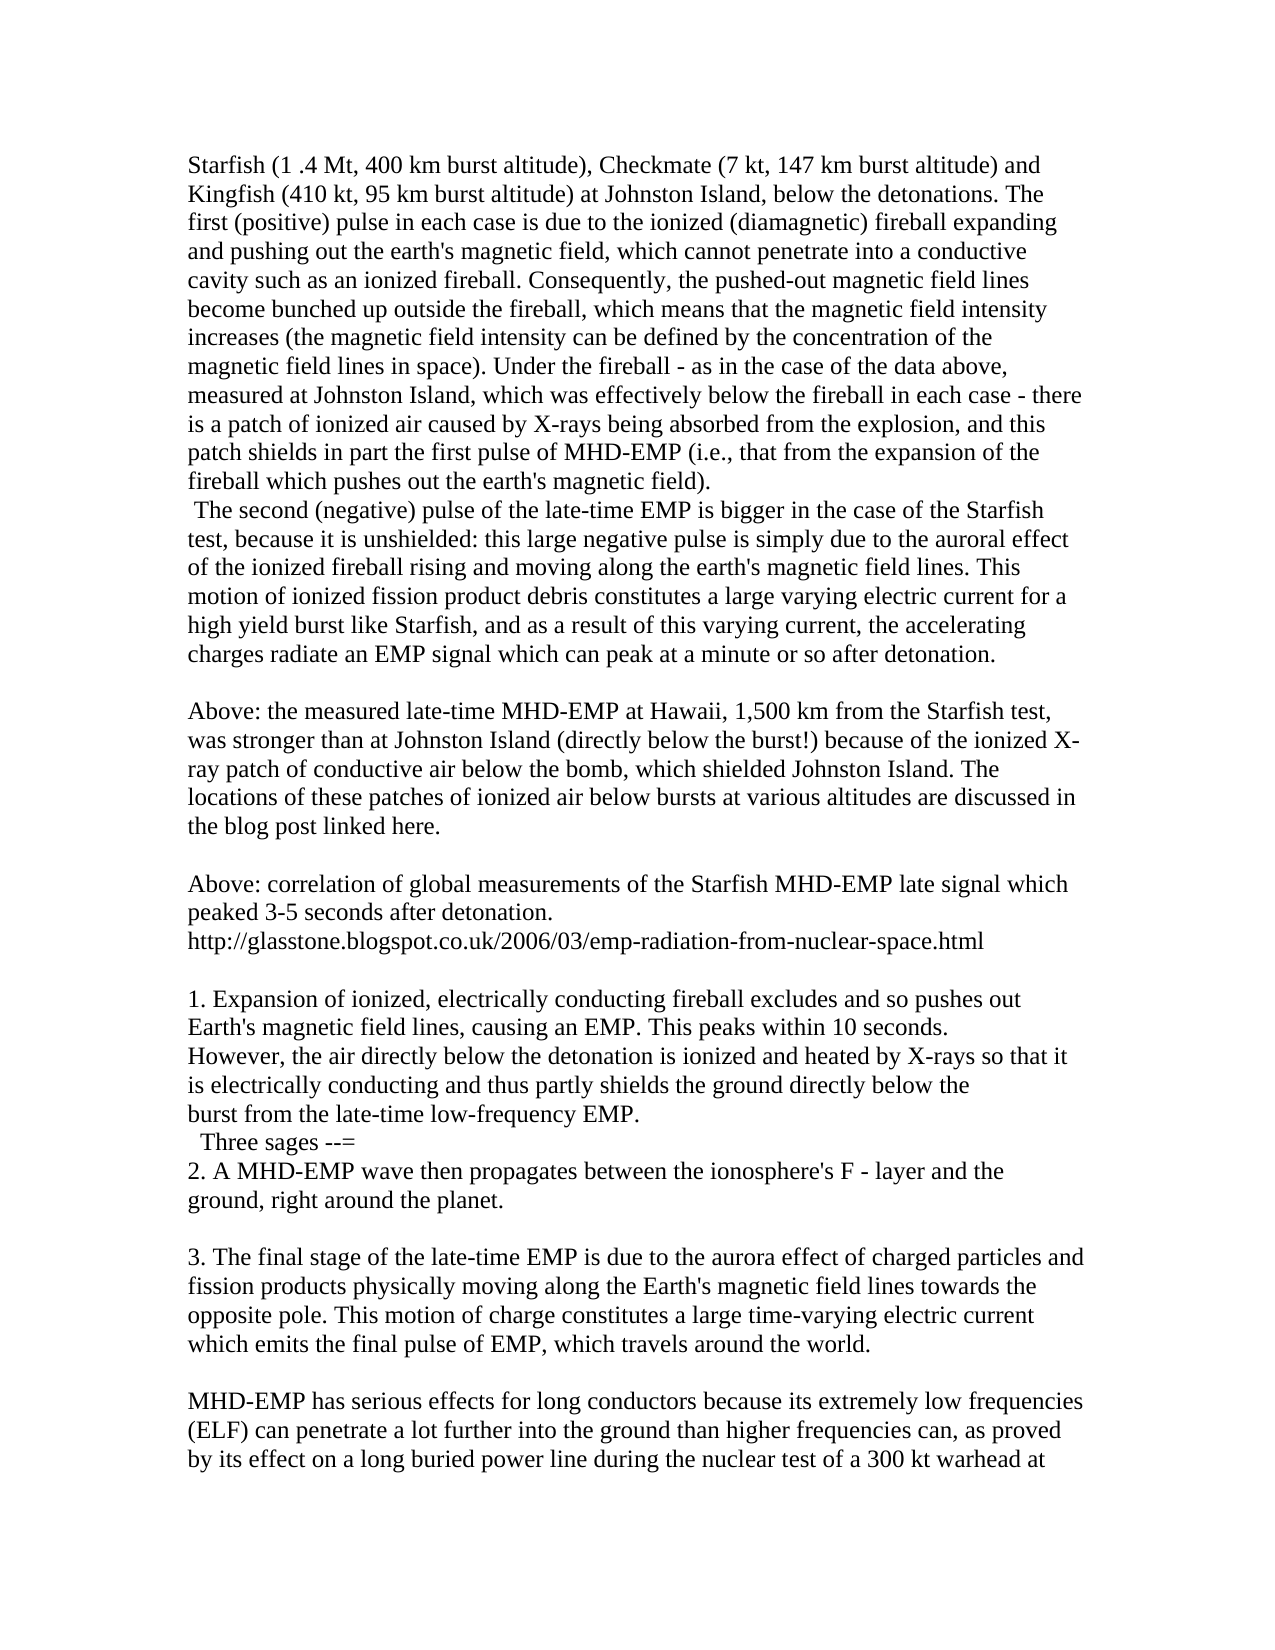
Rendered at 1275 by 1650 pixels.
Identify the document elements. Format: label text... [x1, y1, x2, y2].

text Above: the measured late-time MHD-EMP at Hawaii, 1,500 km from the Starfish test, was stronger than at Johnston Island (directly below the burst!) because of the ionized X-ray patch of conductive air below the bomb, which shielded Johnston Island. The locations of these patches of ionized air below bursts at various altitudes are discussed in the blog post linked here. [187, 696, 1087, 840]
text The second (negative) pulse of the late-time EMP is bigger in the case of the Starfish test, because it is unshielded: this large negative pulse is simply due to the auroral effect of the ionized fireball rising and moving along the earth's magnetic field lines. This motion of ionized fission product debris constitutes a large varying electric current for a high yield burst like Starfish, and as a result of this varying current, the accelerating charges radiate an EMP signal which can peak at a minute or so after detonation. [187, 495, 1087, 667]
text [187, 1386, 1087, 1472]
text Three sages --= [187, 1127, 1087, 1156]
text 3. The final stage of the late-time EMP is due to the aurora effect of charged particles and fission products physically moving along the Earth's magnetic field lines towards the opposite pole. This motion of charge constitutes a large time-varying electric current which emits the final pulse of EMP, which travels around the world. [187, 1242, 1087, 1357]
text 1. Expansion of ionized, electrically conducting fireball excludes and so pushes out Earth's magnetic field lines, causing an EMP. This peaks within 10 seconds. [187, 984, 1087, 1041]
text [187, 150, 1087, 495]
text However, the air directly below the detonation is ionized and heated by X-rays so that it is electrically conducting and thus partly shields the ground directly below the [187, 1041, 1087, 1099]
text burst from the late-time low-frequency EMP. [187, 1099, 1087, 1127]
text http://glasstone.blogspot.co.uk/2006/03/emp-radiation-from-nuclear-space.html [187, 926, 1087, 955]
text Above: correlation of global measurements of the Starfish MHD-EMP late signal which peaked 3-5 seconds after detonation. [187, 869, 1087, 926]
text 2. A MHD-EMP wave then propagates between the ionosphere's F - layer and the ground, right around the planet. [187, 1156, 1087, 1214]
